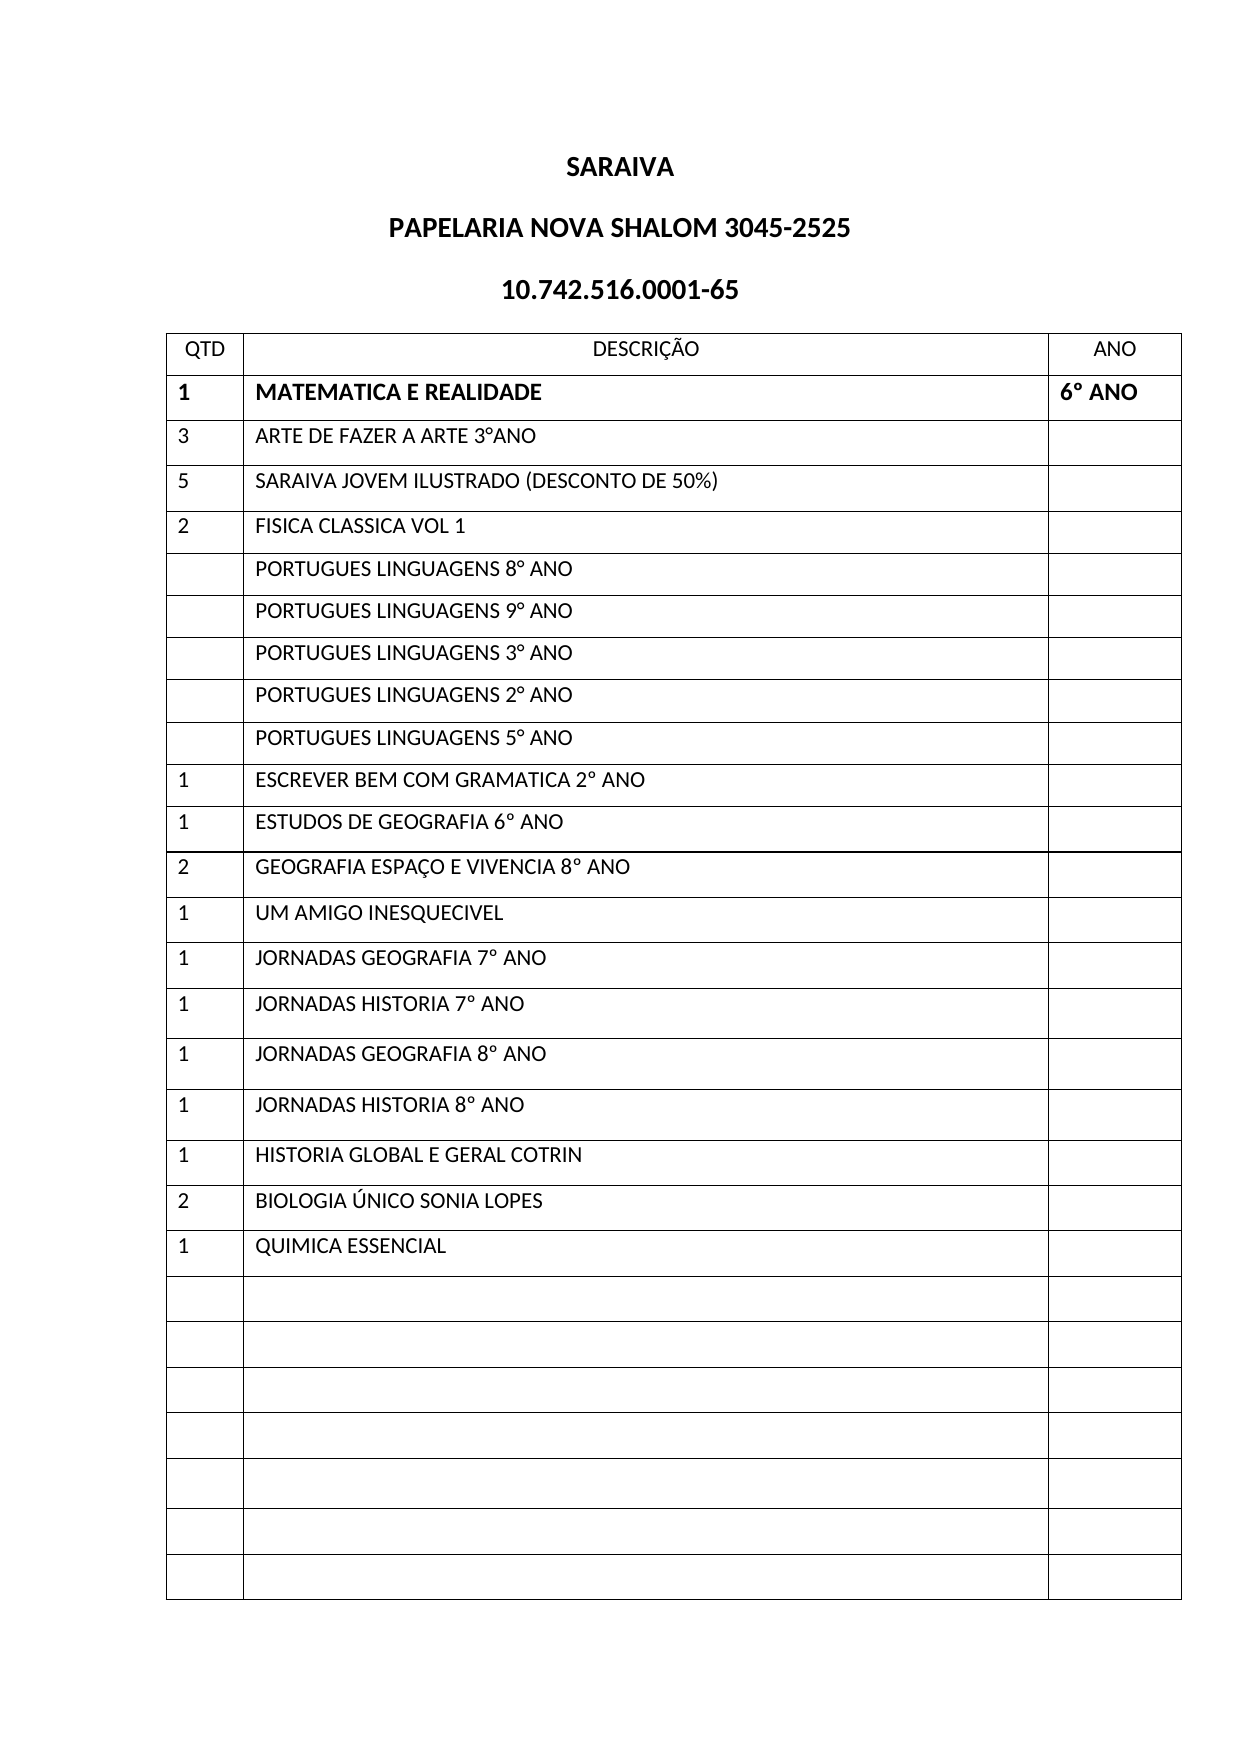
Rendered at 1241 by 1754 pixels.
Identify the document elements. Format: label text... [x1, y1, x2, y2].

table_cell [1049, 421, 1181, 465]
table_cell [167, 723, 243, 764]
table_cell 3 [167, 421, 243, 465]
table_cell [1049, 1413, 1181, 1457]
table_cell PORTUGUES LINGUAGENS 2° ANO [244, 680, 1048, 722]
table_cell HISTORIA GLOBAL E GERAL COTRIN [244, 1141, 1048, 1185]
table_cell [1049, 1141, 1181, 1185]
table_cell QUIMICA ESSENCIAL [244, 1231, 1048, 1276]
table_cell [1049, 1039, 1181, 1089]
table_cell MATEMATICA E REALIDADE [244, 376, 1048, 420]
table_cell [1049, 554, 1181, 595]
table_cell 2 [167, 853, 243, 897]
table_cell JORNADAS HISTORIA 7º ANO [244, 989, 1048, 1038]
table_header DESCRIÇÃO [244, 334, 1048, 375]
table_cell 1 [167, 1090, 243, 1139]
table_cell [167, 1509, 243, 1553]
table_header QTD [167, 334, 243, 375]
table_cell SARAIVA JOVEM ILUSTRADO (DESCONTO DE 50%) [244, 466, 1048, 511]
table_cell 1 [167, 989, 243, 1038]
table_cell [1049, 680, 1181, 722]
table_cell [1049, 723, 1181, 764]
table_cell [1049, 765, 1181, 806]
table_cell [1049, 1090, 1181, 1139]
table_cell [1049, 1368, 1181, 1412]
table_cell [167, 596, 243, 637]
table_cell [167, 1459, 243, 1508]
table_cell [1049, 943, 1181, 988]
table_cell PORTUGUES LINGUAGENS 5° ANO [244, 723, 1048, 764]
text 10.742.516.0001-65 [177, 271, 1063, 307]
table_cell 1 [167, 765, 243, 806]
table_cell [1049, 512, 1181, 553]
table_cell [1049, 1555, 1181, 1599]
table_cell 2 [167, 1186, 243, 1230]
table_cell [1049, 1322, 1181, 1367]
table_cell 1 [167, 1231, 243, 1276]
table_cell [1049, 807, 1181, 851]
table_cell 5 [167, 466, 243, 511]
table_cell JORNADAS HISTORIA 8º ANO [244, 1090, 1048, 1139]
table_cell ARTE DE FAZER A ARTE 3°ANO [244, 421, 1048, 465]
table_cell [244, 1555, 1048, 1599]
table_cell JORNADAS GEOGRAFIA 8º ANO [244, 1039, 1048, 1089]
table_cell [1049, 638, 1181, 679]
table_cell 1 [167, 1039, 243, 1089]
table_cell [1049, 1509, 1181, 1553]
text PAPELARIA NOVA SHALOM 3045-2525 [177, 209, 1063, 245]
table_header ANO [1049, 334, 1181, 375]
table_cell 1 [167, 807, 243, 851]
table_cell 1 [167, 943, 243, 988]
table_cell 1 [167, 898, 243, 942]
table_cell ESTUDOS DE GEOGRAFIA 6º ANO [244, 807, 1048, 851]
table_cell 2 [167, 512, 243, 553]
table_cell PORTUGUES LINGUAGENS 9° ANO [244, 596, 1048, 637]
table_cell [167, 1555, 243, 1599]
table_cell [167, 680, 243, 722]
table_cell ESCREVER BEM COM GRAMATICA 2º ANO [244, 765, 1048, 806]
table_cell [1049, 1231, 1181, 1276]
table_cell JORNADAS GEOGRAFIA 7º ANO [244, 943, 1048, 988]
table_cell [167, 554, 243, 595]
table_cell [1049, 898, 1181, 942]
table_cell PORTUGUES LINGUAGENS 8° ANO [244, 554, 1048, 595]
table_cell [167, 638, 243, 679]
table_cell [1049, 989, 1181, 1038]
table_cell [244, 1459, 1048, 1508]
table_cell [1049, 1186, 1181, 1230]
table_cell UM AMIGO INESQUECIVEL [244, 898, 1048, 942]
table_cell [244, 1368, 1048, 1412]
table_cell [167, 1413, 243, 1457]
table_cell [167, 1368, 243, 1412]
table_cell [1049, 853, 1181, 897]
table_cell 1 [167, 1141, 243, 1185]
table_cell BIOLOGIA ÚNICO SONIA LOPES [244, 1186, 1048, 1230]
table_cell GEOGRAFIA ESPAÇO E VIVENCIA 8º ANO [244, 853, 1048, 897]
table_cell [244, 1413, 1048, 1457]
table_cell [244, 1322, 1048, 1367]
table_cell [1049, 1277, 1181, 1321]
table_cell 6º ANO [1049, 376, 1181, 420]
table_cell [167, 1322, 243, 1367]
text SARAIVA [177, 148, 1063, 183]
table_cell 1 [167, 376, 243, 420]
table_cell [1049, 596, 1181, 637]
table_cell [167, 1277, 243, 1321]
table_cell [244, 1509, 1048, 1553]
table_cell PORTUGUES LINGUAGENS 3° ANO [244, 638, 1048, 679]
table_cell [1049, 466, 1181, 511]
table_cell [244, 1277, 1048, 1321]
table_cell FISICA CLASSICA VOL 1 [244, 512, 1048, 553]
table_cell [1049, 1459, 1181, 1508]
